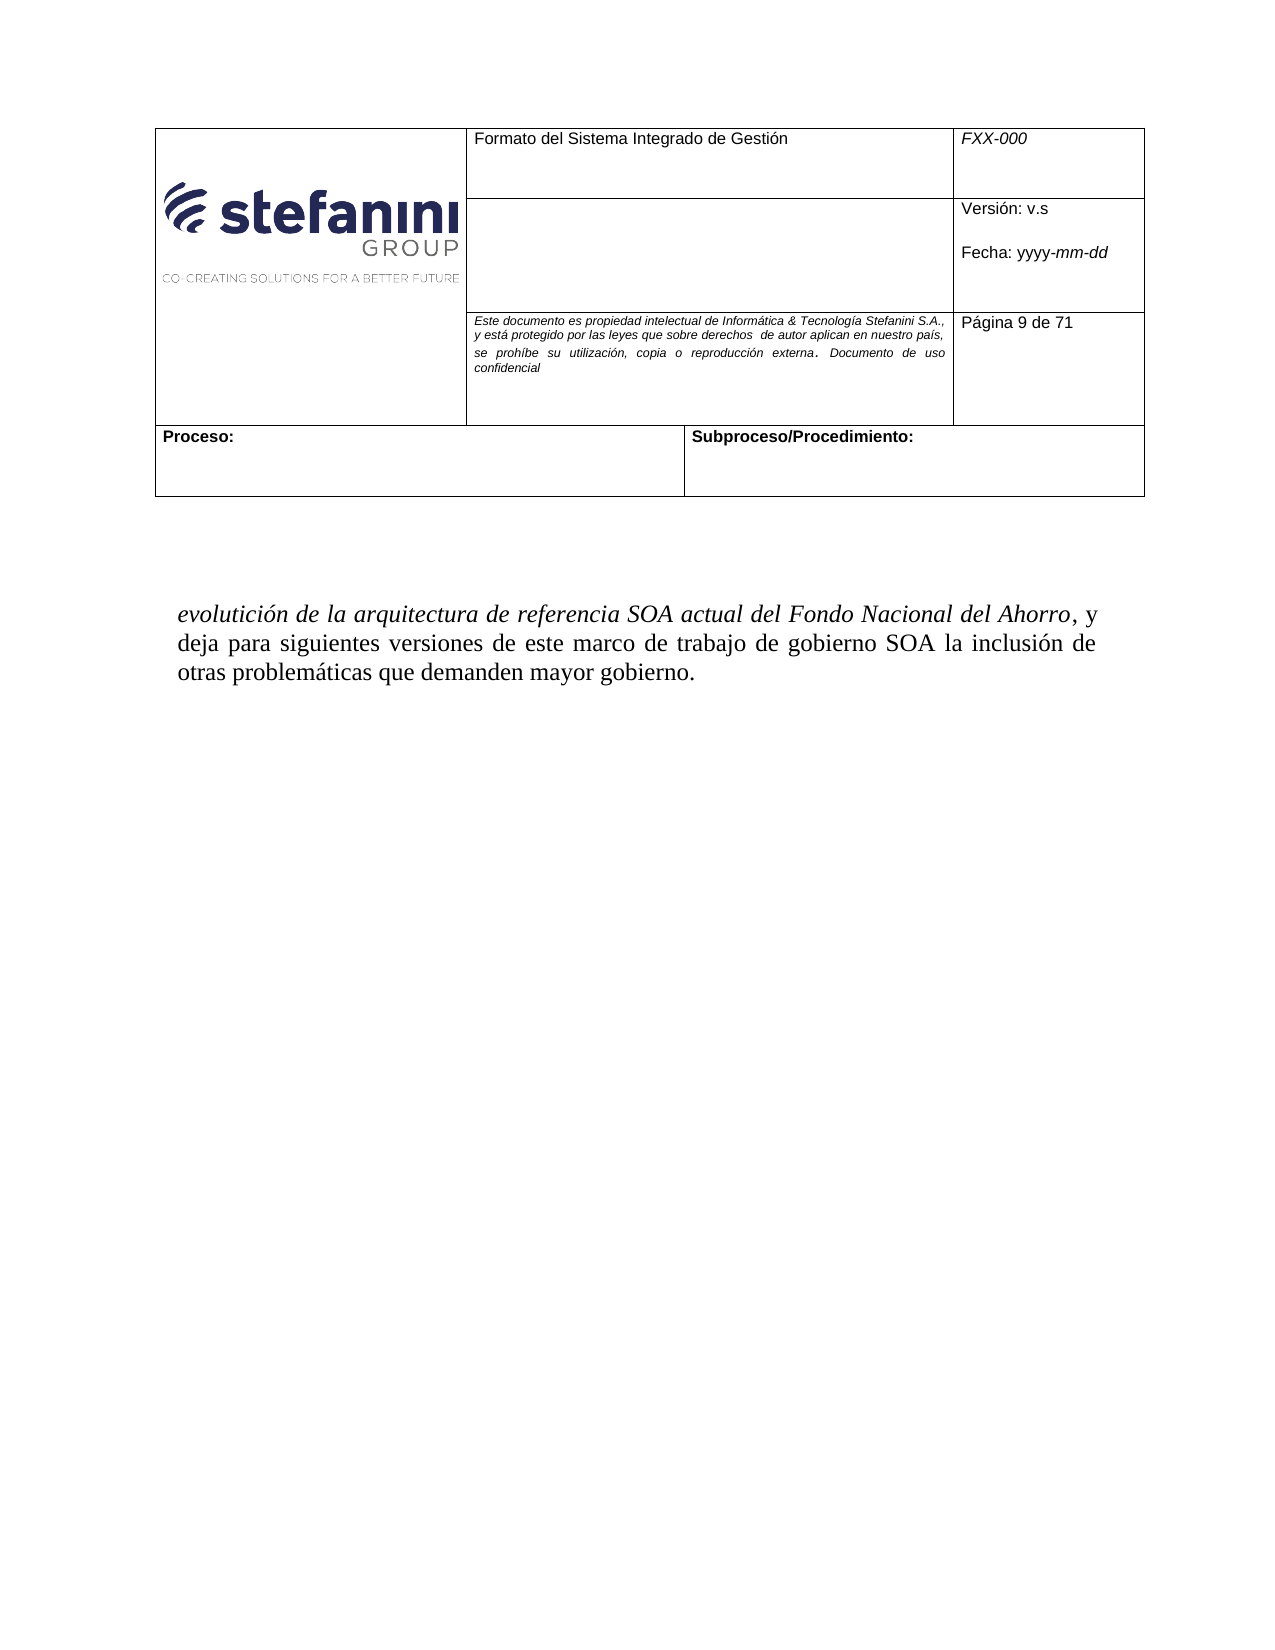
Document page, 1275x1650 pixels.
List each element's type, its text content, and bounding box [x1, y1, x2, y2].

text La versión inicial del modelo de Gobierno SOA del FNA, propuesto en la Fase I de E-Service establece apenas las bases de lo que debe ser un marco de trabajo para gobierno SOA del FNA. Esta versión hace foco en un asunto general: responder y gestionar la evolutición de la arquitectura de referencia SOA actual del Fondo Nacional del Ahorro, y deja para siguientes versiones de este marco de trabajo de gobierno SOA la inclusión de otras problemáticas que demanden mayor gobierno. [177, 599, 1098, 686]
picture [162, 182, 460, 286]
